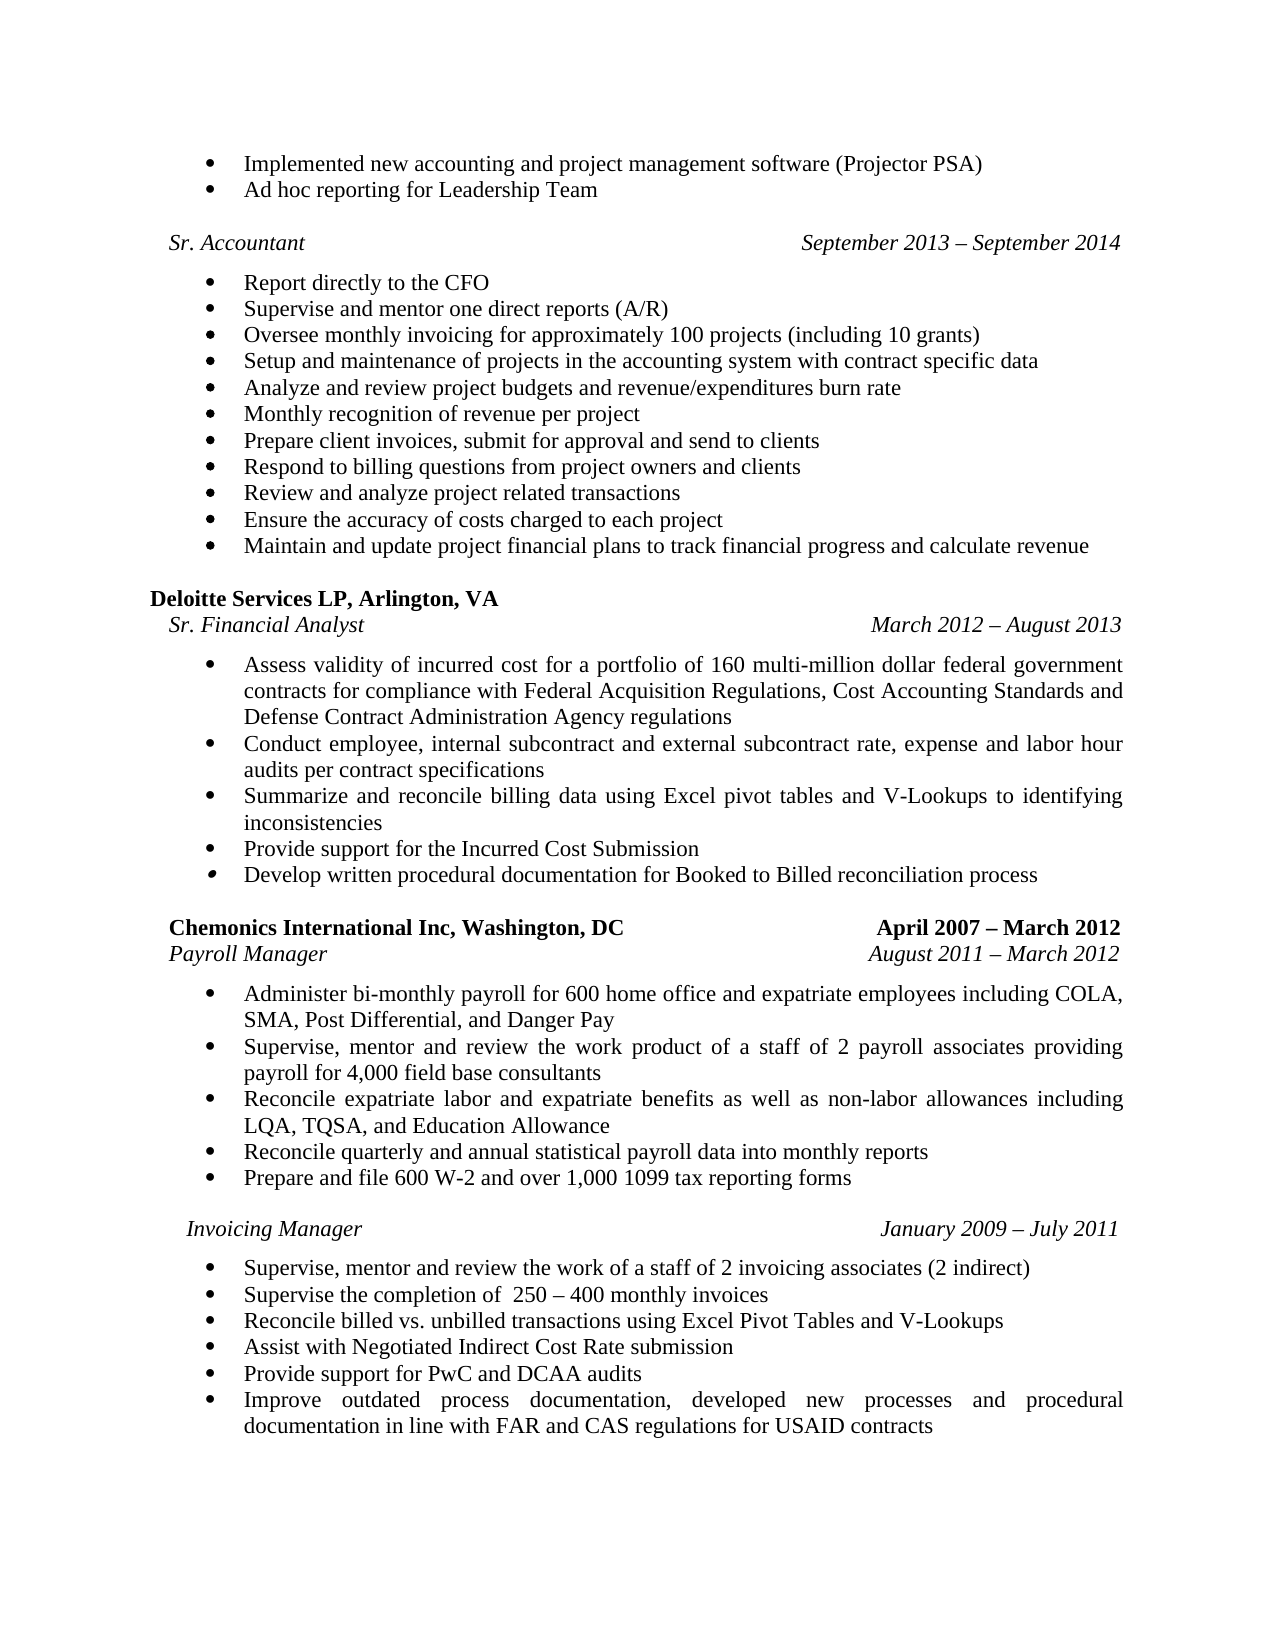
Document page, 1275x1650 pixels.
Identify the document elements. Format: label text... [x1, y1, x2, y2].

list Assist with Negotiated Indirect Cost Rate submission [206, 1333, 1125, 1360]
list Maintain and update project financial plans to track financial progress and calculate revenue [206, 532, 1125, 558]
list Prepare client invoices, submit for approval and send to clients [206, 427, 1125, 453]
list Reconcile expatriate labor and expatriate benefits as well as non-labor allowances including LQA, TQSA, and Education Allowance [206, 1085, 1125, 1138]
list Supervise, mentor and review the work product of a staff of 2 payroll associates providing payroll for 4,000 field base consultants [206, 1033, 1125, 1085]
text Payroll Manager August 2011 – March 2012 [150, 941, 1125, 967]
text Deloitte Services LP, Arlington, VA [150, 585, 1125, 611]
text Chemonics International Inc, Washington, DC April 2007 – March 2012 [150, 914, 1125, 941]
text Invoicing Manager January 2009 – July 2011 [150, 1215, 1125, 1241]
list Supervise and mentor one direct reports (A/R) [206, 295, 1125, 321]
list Ad hoc reporting for Leadership Team [206, 176, 1125, 203]
list Supervise the completion of 250 – 400 monthly invoices [206, 1281, 1125, 1307]
list Implemented new accounting and project management software (Projector PSA) [206, 150, 1125, 176]
list Assess validity of incurred cost for a portfolio of 160 multi-million dollar federal government contracts for compliance with Federal Acquisition Regulations, Cost Accounting Standards and Defense Contract Administration Agency regulations [206, 651, 1125, 730]
text Sr. Financial Analyst March 2012 – August 2013 [150, 611, 1125, 637]
list Ensure the accuracy of costs charged to each project [206, 506, 1125, 532]
list Administer bi-monthly payroll for 600 home office and expatriate employees including COLA, SMA, Post Differential, and Danger Pay [206, 980, 1125, 1033]
text Sr. Accountant September 2013 – September 2014 [150, 229, 1125, 255]
list Analyze and review project budgets and revenue/expenditures burn rate [206, 374, 1125, 400]
list Provide support for PwC and DCAA audits [206, 1360, 1125, 1386]
list Conduct employee, internal subcontract and external subcontract rate, expense and labor hour audits per contract specifications [206, 730, 1125, 782]
list Reconcile quarterly and annual statistical payroll data into monthly reports [206, 1138, 1125, 1164]
list Supervise, mentor and review the work of a staff of 2 invoicing associates (2 indirect) [206, 1254, 1125, 1281]
list Summarize and reconcile billing data using Excel pivot tables and V-Lookups to identifying inconsistencies [206, 782, 1125, 835]
list Setup and maintenance of projects in the accounting system with contract specific data [206, 348, 1125, 374]
list Improve outdated process documentation, developed new processes and procedural documentation in line with FAR and CAS regulations for USAID contracts [206, 1386, 1125, 1439]
list Report directly to the CFO [206, 268, 1125, 295]
list Develop written procedural documentation for Booked to Billed reconciliation process [206, 861, 1125, 888]
list Review and analyze project related transactions [206, 479, 1125, 506]
list Oversee monthly invoicing for approximately 100 projects (including 10 grants) [206, 321, 1125, 348]
list Prepare and file 600 W-2 and over 1,000 1099 tax reporting forms [206, 1164, 1125, 1191]
list Monthly recognition of revenue per project [206, 400, 1125, 427]
list Respond to billing questions from project owners and clients [206, 453, 1125, 479]
list Reconcile billed vs. unbilled transactions using Excel Pivot Tables and V-Lookups [206, 1307, 1125, 1333]
list Provide support for the Incurred Cost Submission [206, 835, 1125, 861]
